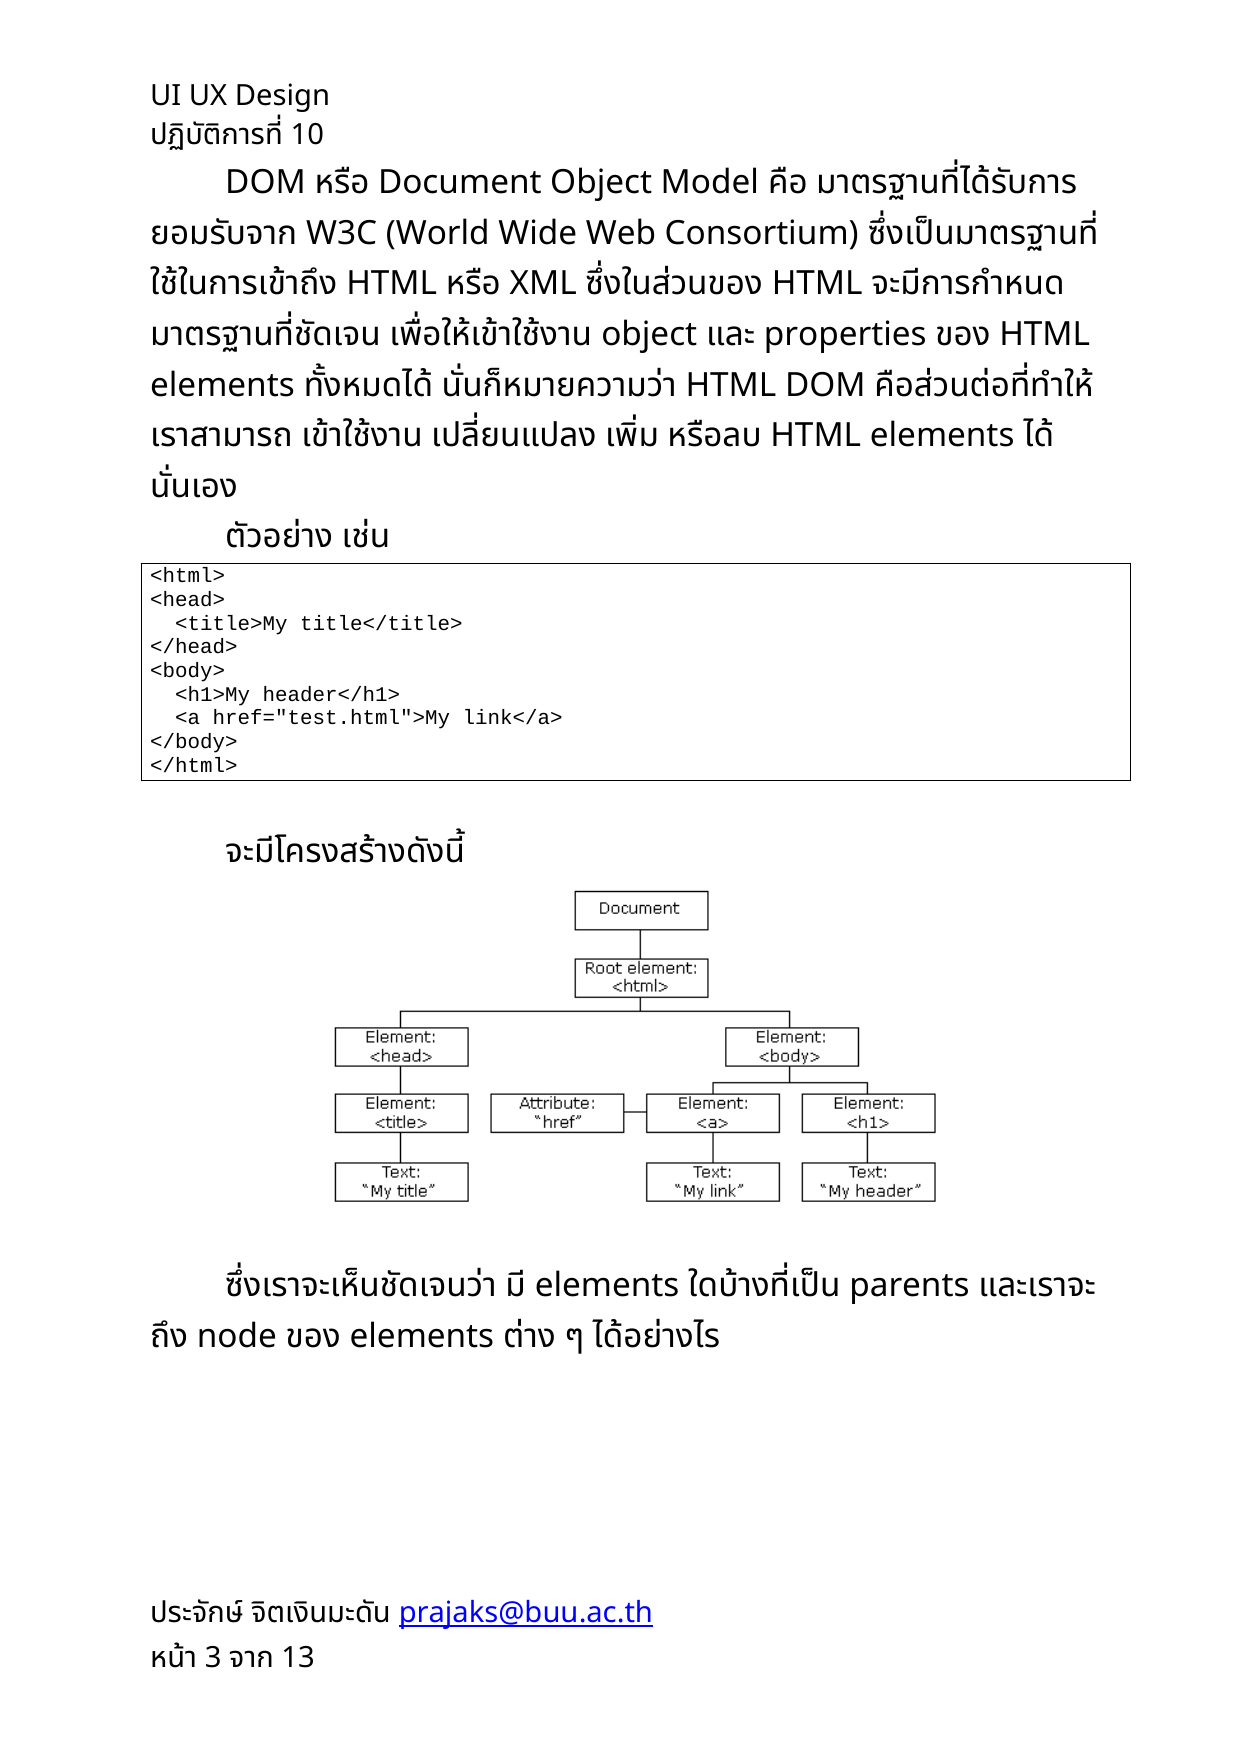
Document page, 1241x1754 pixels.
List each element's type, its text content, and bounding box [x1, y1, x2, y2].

picture [327, 877, 946, 1216]
text <html> [142, 564, 1130, 589]
text ตัวอย่าง เช่น [150, 512, 1122, 562]
text <a href="test.html">My link</a> [150, 707, 1122, 731]
text </head> [150, 636, 1122, 660]
text </body> [150, 731, 1122, 752]
text <h1>My header</h1> [150, 684, 1122, 707]
text จะมีโครงสร้างดังนี้ [150, 827, 1122, 877]
text <body> [150, 660, 1122, 684]
text <head> [150, 589, 1122, 613]
text </html> [142, 752, 1130, 780]
text <title>My title</title> [150, 613, 1122, 636]
text DOM หรือ Document Object Model คือ มาตรฐานที่ได้รับการยอมรับจาก W3C (World Wide Web Consortium) ซึ่งเป็นมาตรฐานที่ใช้ในการเข้าถึง HTML หรือ XML ซึ่งในส่วนของ HTML จะมีการกำหนดมาตรฐานที่ชัดเจน เพื่อให้เข้าใช้งาน object และ properties ของ HTML elements ทั้งหมดได้ นั่นก็หมายความว่า HTML DOM คือส่วนต่อที่ทำให้เราสามารถ เข้าใช้งาน เปลี่ยนแปลง เพิ่ม หรือลบ HTML elements ได้นั่นเอง [150, 158, 1122, 512]
text ซึ่งเราจะเห็นชัดเจนว่า มี elements ใดบ้างที่เป็น parents และเราจะถึง node ของ elements ต่าง ๆ ได้อย่างไร [150, 1261, 1122, 1362]
